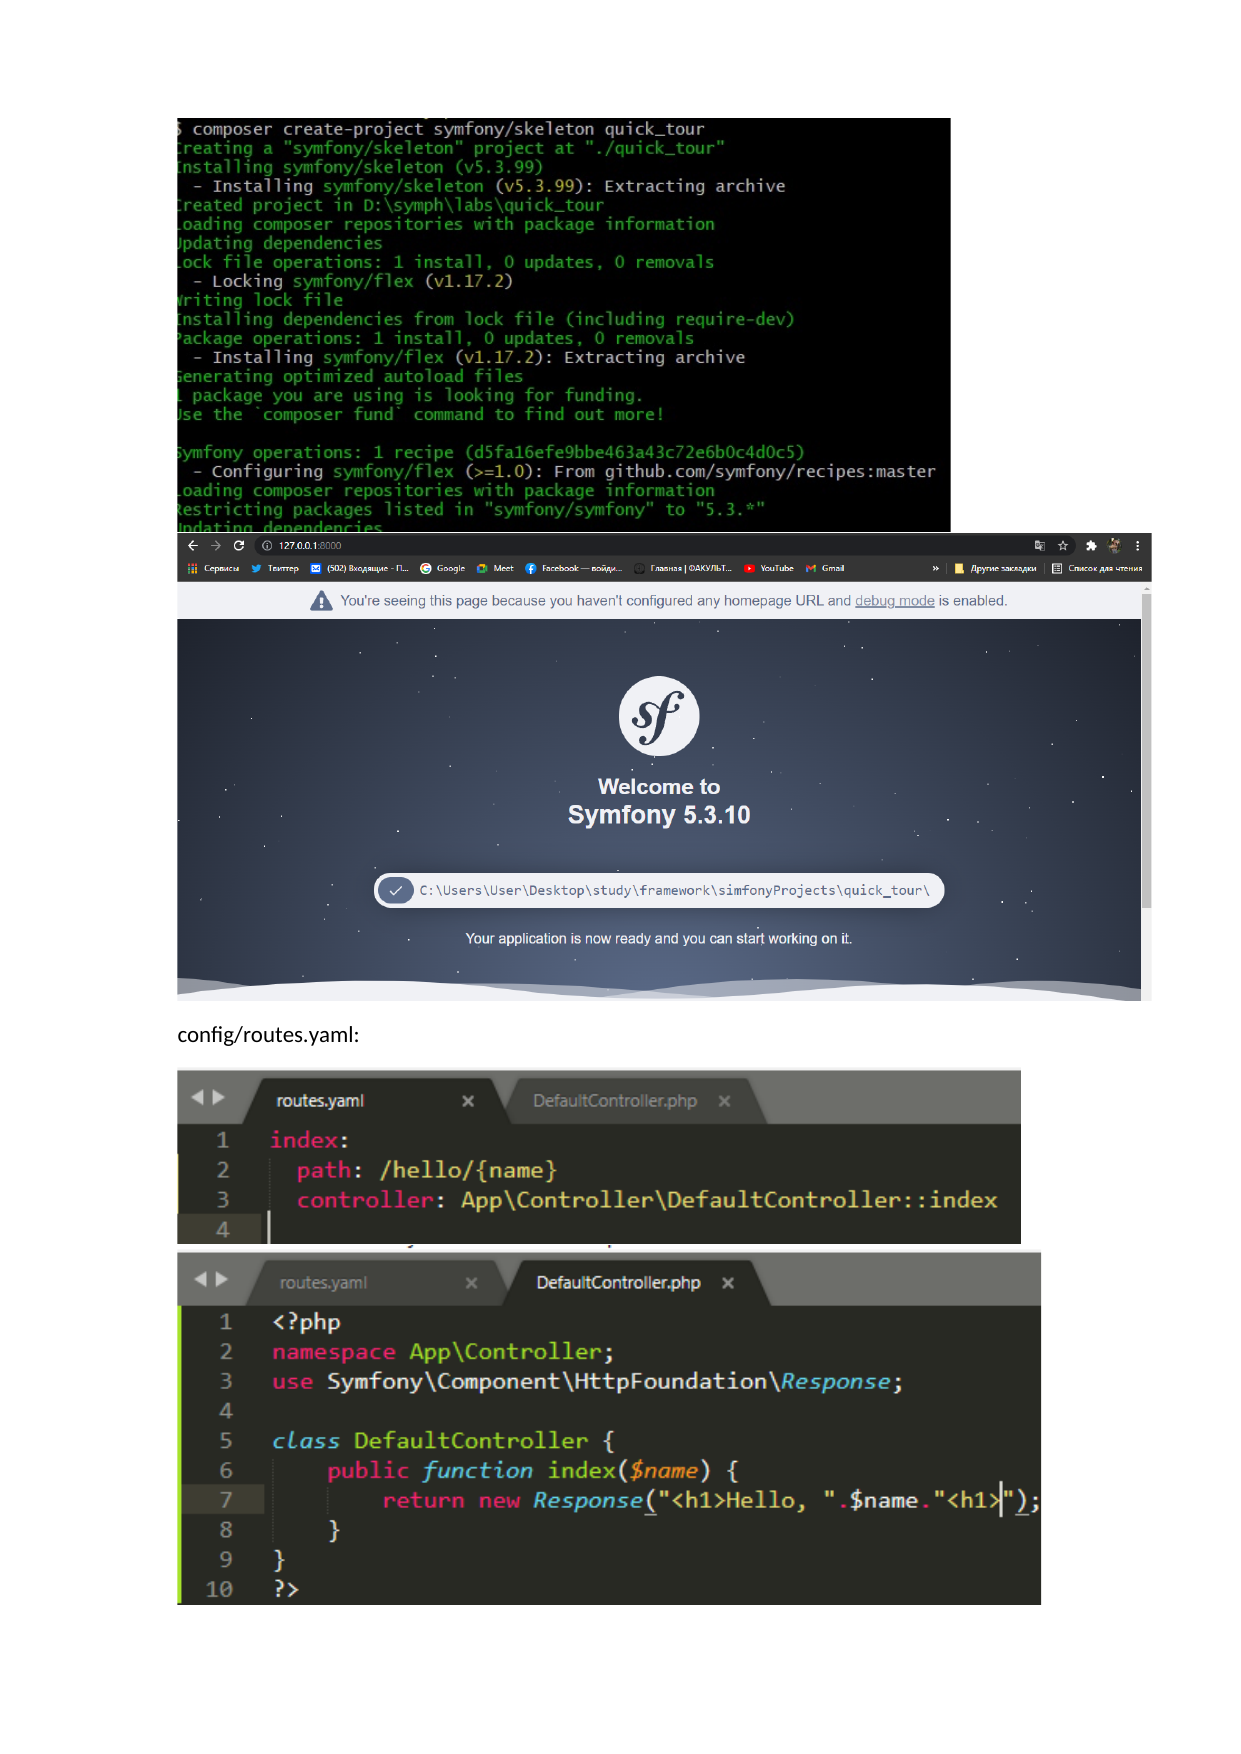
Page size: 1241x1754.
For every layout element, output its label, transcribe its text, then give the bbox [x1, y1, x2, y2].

picture [177, 533, 1152, 1001]
text config/routes.yaml: [177, 1020, 1152, 1048]
picture [177, 1066, 1021, 1244]
picture [177, 118, 951, 532]
picture [177, 1245, 1042, 1605]
